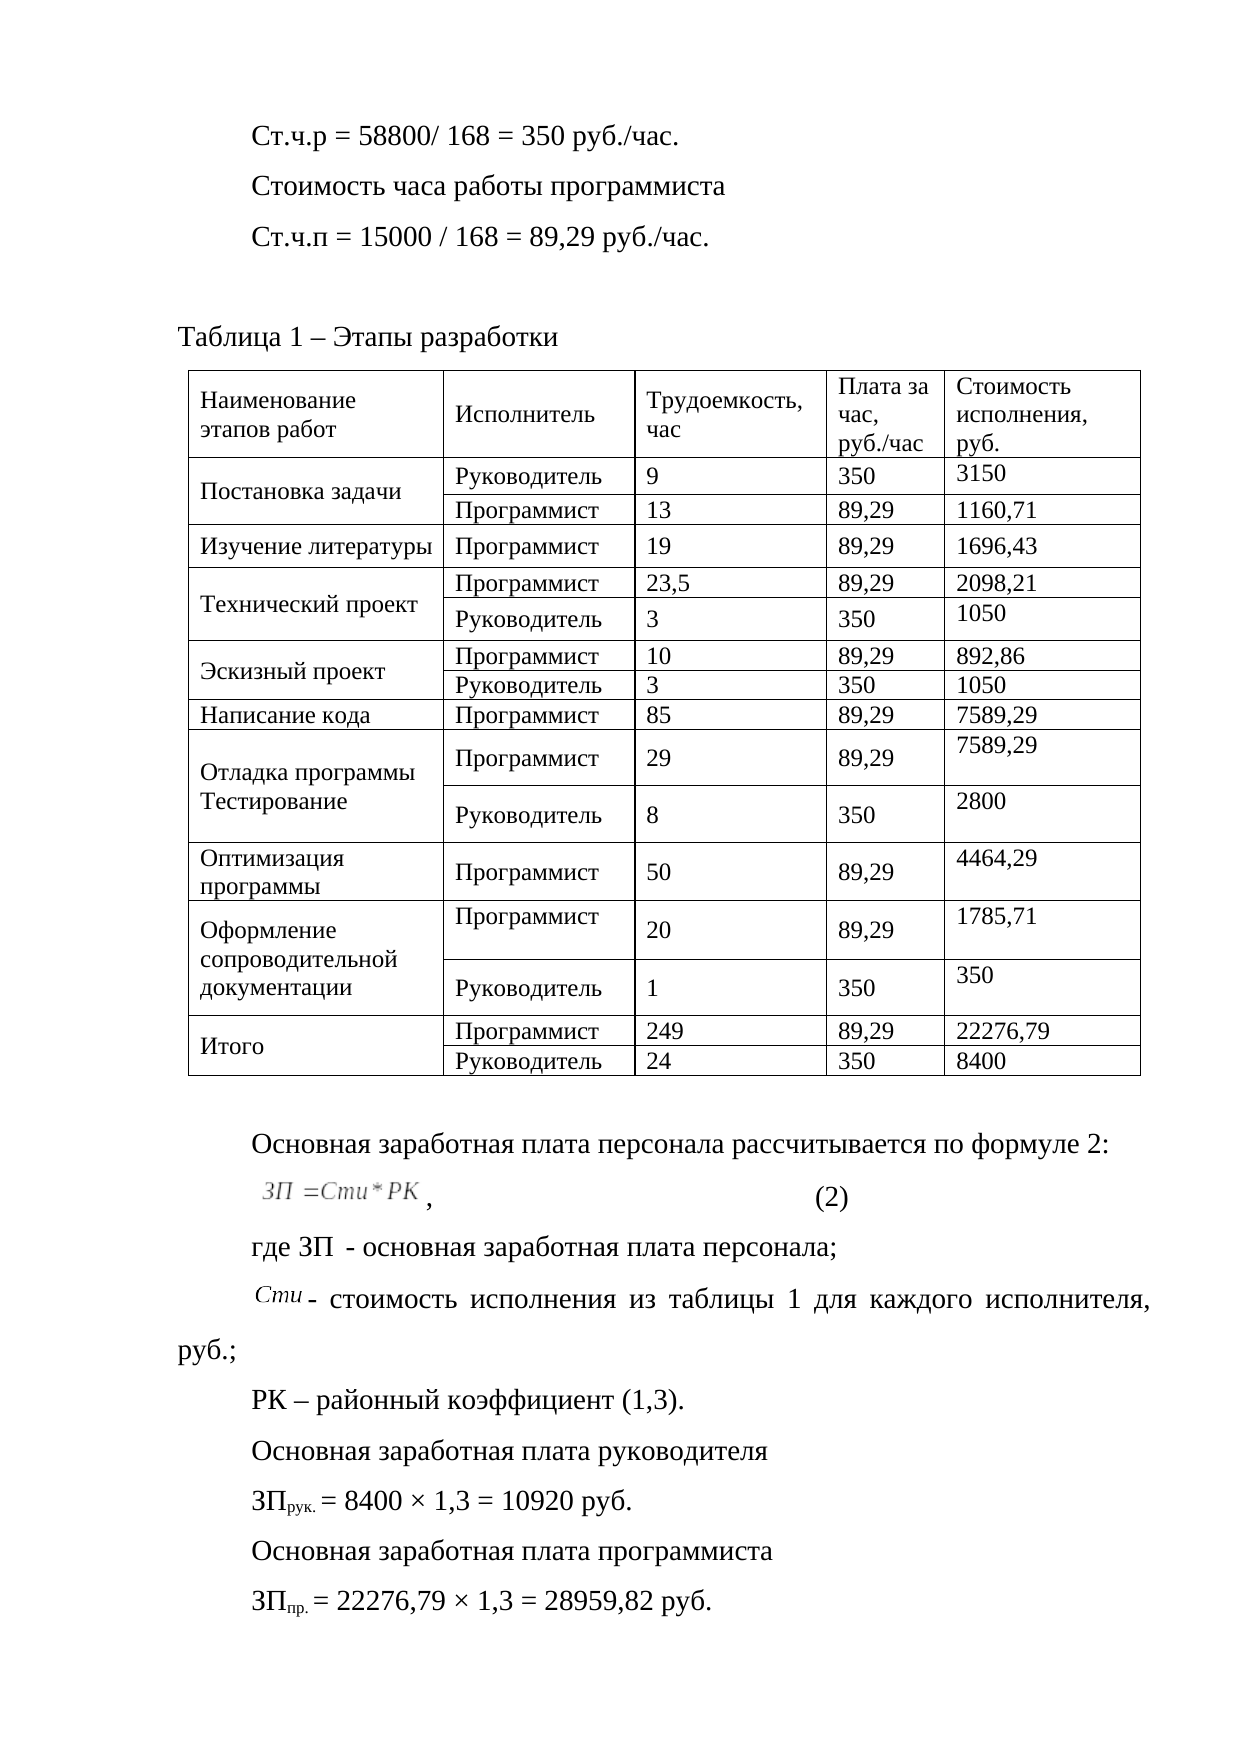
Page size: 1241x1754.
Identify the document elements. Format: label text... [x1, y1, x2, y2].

table_cell 1696,43 [945, 525, 1140, 567]
table_cell Руководитель [444, 671, 634, 699]
table_cell Программист [444, 525, 634, 567]
table_cell 20 [636, 901, 826, 959]
table_cell Руководитель [444, 598, 634, 640]
table_cell 1160,71 [945, 495, 1140, 523]
text РК – районный коэффициент (1,3). [177, 1382, 1152, 1416]
table_cell 892,86 [945, 641, 1140, 669]
table_cell 249 [636, 1016, 826, 1045]
table_cell 89,29 [827, 641, 944, 669]
table_cell 89,29 [827, 901, 944, 959]
table_cell Технический проект [189, 568, 443, 640]
table_cell 8400 [945, 1046, 1140, 1074]
table_cell 89,29 [827, 495, 944, 523]
table_cell 350 [827, 786, 944, 842]
table_cell 89,29 [827, 525, 944, 567]
table_cell Программист [444, 495, 634, 523]
table_cell 7589,29 [945, 700, 1140, 729]
table_cell Руководитель [444, 786, 634, 842]
table_cell 29 [636, 730, 826, 785]
table_cell 19 [636, 525, 826, 567]
table_cell 89,29 [827, 730, 944, 785]
table_cell 3 [636, 598, 826, 640]
table_cell 85 [636, 700, 826, 729]
table_cell Руководитель [444, 458, 634, 494]
table_cell 350 [827, 1046, 944, 1074]
table_cell Эскизный проект [189, 641, 443, 699]
table_cell 8 [636, 786, 826, 842]
table_cell Итого [189, 1016, 443, 1074]
table_cell 1050 [945, 671, 1140, 699]
table_cell 1 [636, 960, 826, 1015]
table_cell 89,29 [827, 843, 944, 900]
table_cell 10 [636, 641, 826, 669]
table_cell 1050 [945, 598, 1140, 640]
table_cell Программист [444, 1016, 634, 1045]
table_cell 350 [827, 598, 944, 640]
table_cell Программист [444, 843, 634, 900]
table_cell Программист [444, 700, 634, 729]
text Основная заработная плата персонала рассчитывается по формуле 2: [177, 1126, 1152, 1159]
table_cell 9 [636, 458, 826, 494]
text Основная заработная плата программиста [177, 1533, 1152, 1567]
text Основная заработная плата руководителя [177, 1433, 1152, 1466]
table_cell Отладка программы Тестирование [189, 730, 443, 842]
table_cell Оптимизация программы [189, 843, 443, 900]
text Ст.ч.р = 58800/ 168 = 350 руб./час. [177, 118, 1152, 152]
table_cell Написание кода [189, 700, 443, 729]
table_cell 2098,21 [945, 568, 1140, 597]
table_cell Руководитель [444, 1046, 634, 1074]
table_cell Руководитель [444, 960, 634, 1015]
table_cell 89,29 [827, 568, 944, 597]
table_header Наименование этапов работ [189, 371, 443, 457]
text Стоимость часа работы программиста [177, 168, 1152, 202]
text - стоимость исполнения из таблицы 1 для каждого исполнителя, руб.; [177, 1279, 1152, 1366]
table_cell 350 [827, 960, 944, 1015]
table_cell 350 [827, 458, 944, 494]
table_cell Оформление сопроводительной документации [189, 901, 443, 1015]
table_cell 13 [636, 495, 826, 523]
text Таблица 1 – Этапы разработки [177, 319, 1152, 353]
table_cell 89,29 [827, 700, 944, 729]
text Ст.ч.п = 15000 / 168 = 89,29 руб./час. [177, 219, 1152, 252]
table_cell 4464,29 [945, 843, 1140, 900]
table_cell 7589,29 [945, 730, 1140, 785]
table_cell 24 [636, 1046, 826, 1074]
table_cell 2800 [945, 786, 1140, 842]
table_cell Изучение литературы [189, 525, 443, 567]
text ЗПрук. = 8400 × 1,3 = 10920 руб. [177, 1483, 1152, 1516]
table_cell Постановка задачи [189, 458, 443, 523]
table_cell 3150 [945, 458, 1140, 494]
table_cell 3 [636, 671, 826, 699]
text , (2) [177, 1176, 1152, 1212]
table_header Трудоемкость, час [636, 371, 826, 457]
table_cell Программист [444, 730, 634, 785]
table_cell 22276,79 [945, 1016, 1140, 1045]
text ЗПпр. = 22276,79 × 1,3 = 28959,82 руб. [177, 1583, 1152, 1617]
table_header Стоимость исполнения, руб. [945, 371, 1140, 457]
table_cell 350 [827, 671, 944, 699]
table_cell Программист [444, 901, 634, 959]
text где ЗП - основная заработная плата персонала; [177, 1229, 1152, 1262]
table_cell Программист [444, 568, 634, 597]
table_cell 350 [945, 960, 1140, 1015]
table_header Плата за час, руб./час [827, 371, 944, 457]
table_cell 50 [636, 843, 826, 900]
table_cell Программист [444, 641, 634, 669]
table_cell 1785,71 [945, 901, 1140, 959]
table_cell 23,5 [636, 568, 826, 597]
table_cell 89,29 [827, 1016, 944, 1045]
table_header Исполнитель [444, 371, 634, 457]
